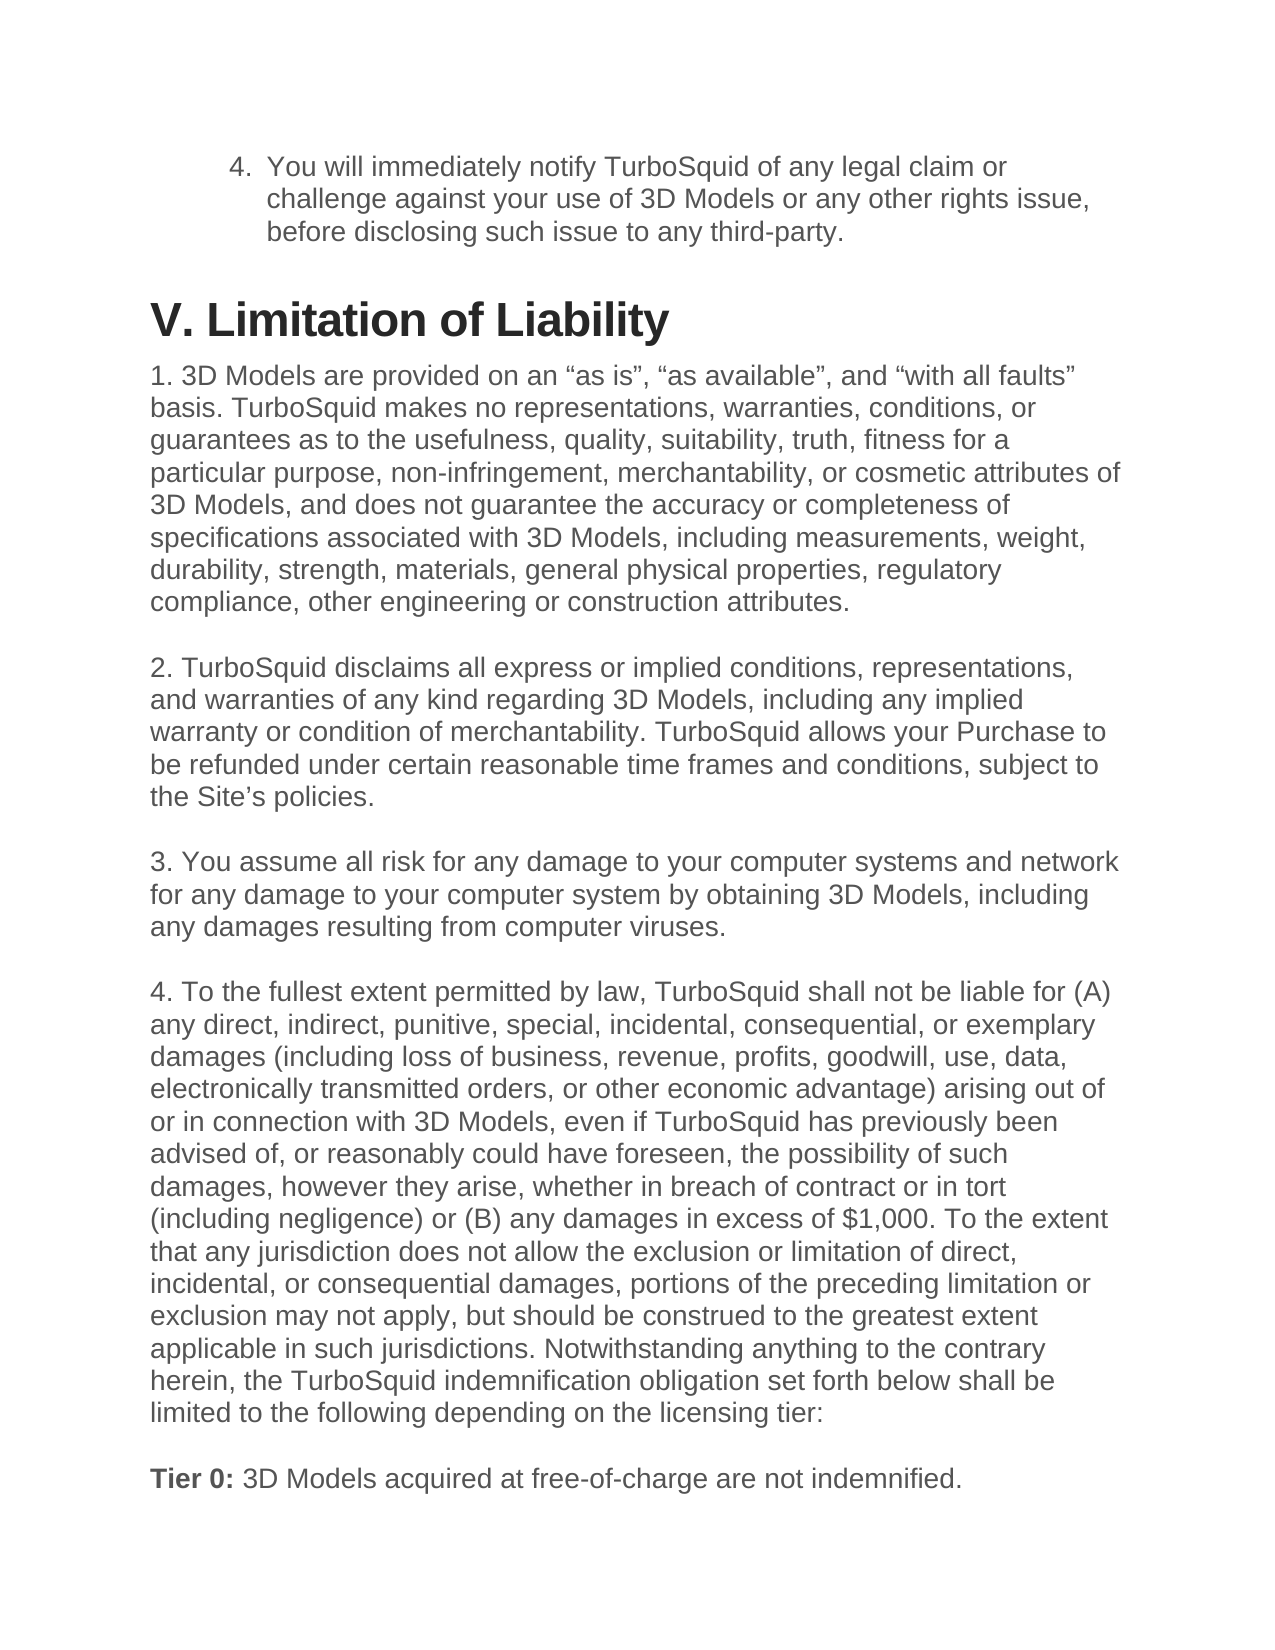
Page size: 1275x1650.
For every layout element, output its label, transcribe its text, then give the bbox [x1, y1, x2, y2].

text 1. 3D Models are provided on an “as is”, “as available”, and “with all faults” basis. TurboSquid makes no representations, warranties, conditions, or guarantees as to the usefulness, quality, suitability, truth, fitness for a particular purpose, non-infringement, merchantability, or cosmetic attributes of 3D Models, and does not guarantee the accuracy or completeness of specifications associated with 3D Models, including measurements, weight, durability, strength, materials, general physical properties, regulatory compliance, other engineering or construction attributes. [150, 358, 1125, 618]
text 4. To the fullest extent permitted by law, TurboSquid shall not be liable for (A) any direct, indirect, punitive, special, incidental, consequential, or exemplary damages (including loss of business, revenue, profits, goodwill, use, data, electronically transmitted orders, or other economic advantage) arising out of or in connection with 3D Models, even if TurboSquid has previously been advised of, or reasonably could have foreseen, the possibility of such damages, however they arise, whether in breach of contract or in tort (including negligence) or (B) any damages in excess of $1,000. To the extent that any jurisdiction does not allow the exclusion or limitation of direct, incidental, or consequential damages, portions of the preceding limitation or exclusion may not apply, but should be construed to the greatest extent applicable in such jurisdictions. Notwithstanding anything to the contrary herein, the TurboSquid indemnification obligation set forth below shall be limited to the following depending on the licensing tier: [150, 975, 1125, 1429]
list You will immediately notify TurboSquid of any legal claim or challenge against your use of 3D Models or any other rights issue, before disclosing such issue to any third-party. [229, 150, 1125, 247]
text 2. TurboSquid disclaims all express or implied conditions, representations, and warranties of any kind regarding 3D Models, including any implied warranty or condition of merchantability. TurboSquid allows your Purchase to be refunded under certain reasonable time frames and conditions, subject to the Site’s policies. [150, 651, 1125, 812]
text 3. You assume all risk for any damage to your computer systems and network for any damage to your computer system by obtaining 3D Models, including any damages resulting from computer viruses. [150, 845, 1125, 942]
text Tier 0: 3D Models acquired at free-of-charge are not indemnified. [150, 1462, 1125, 1494]
subtitle V. Limitation of Liability [150, 291, 1125, 346]
